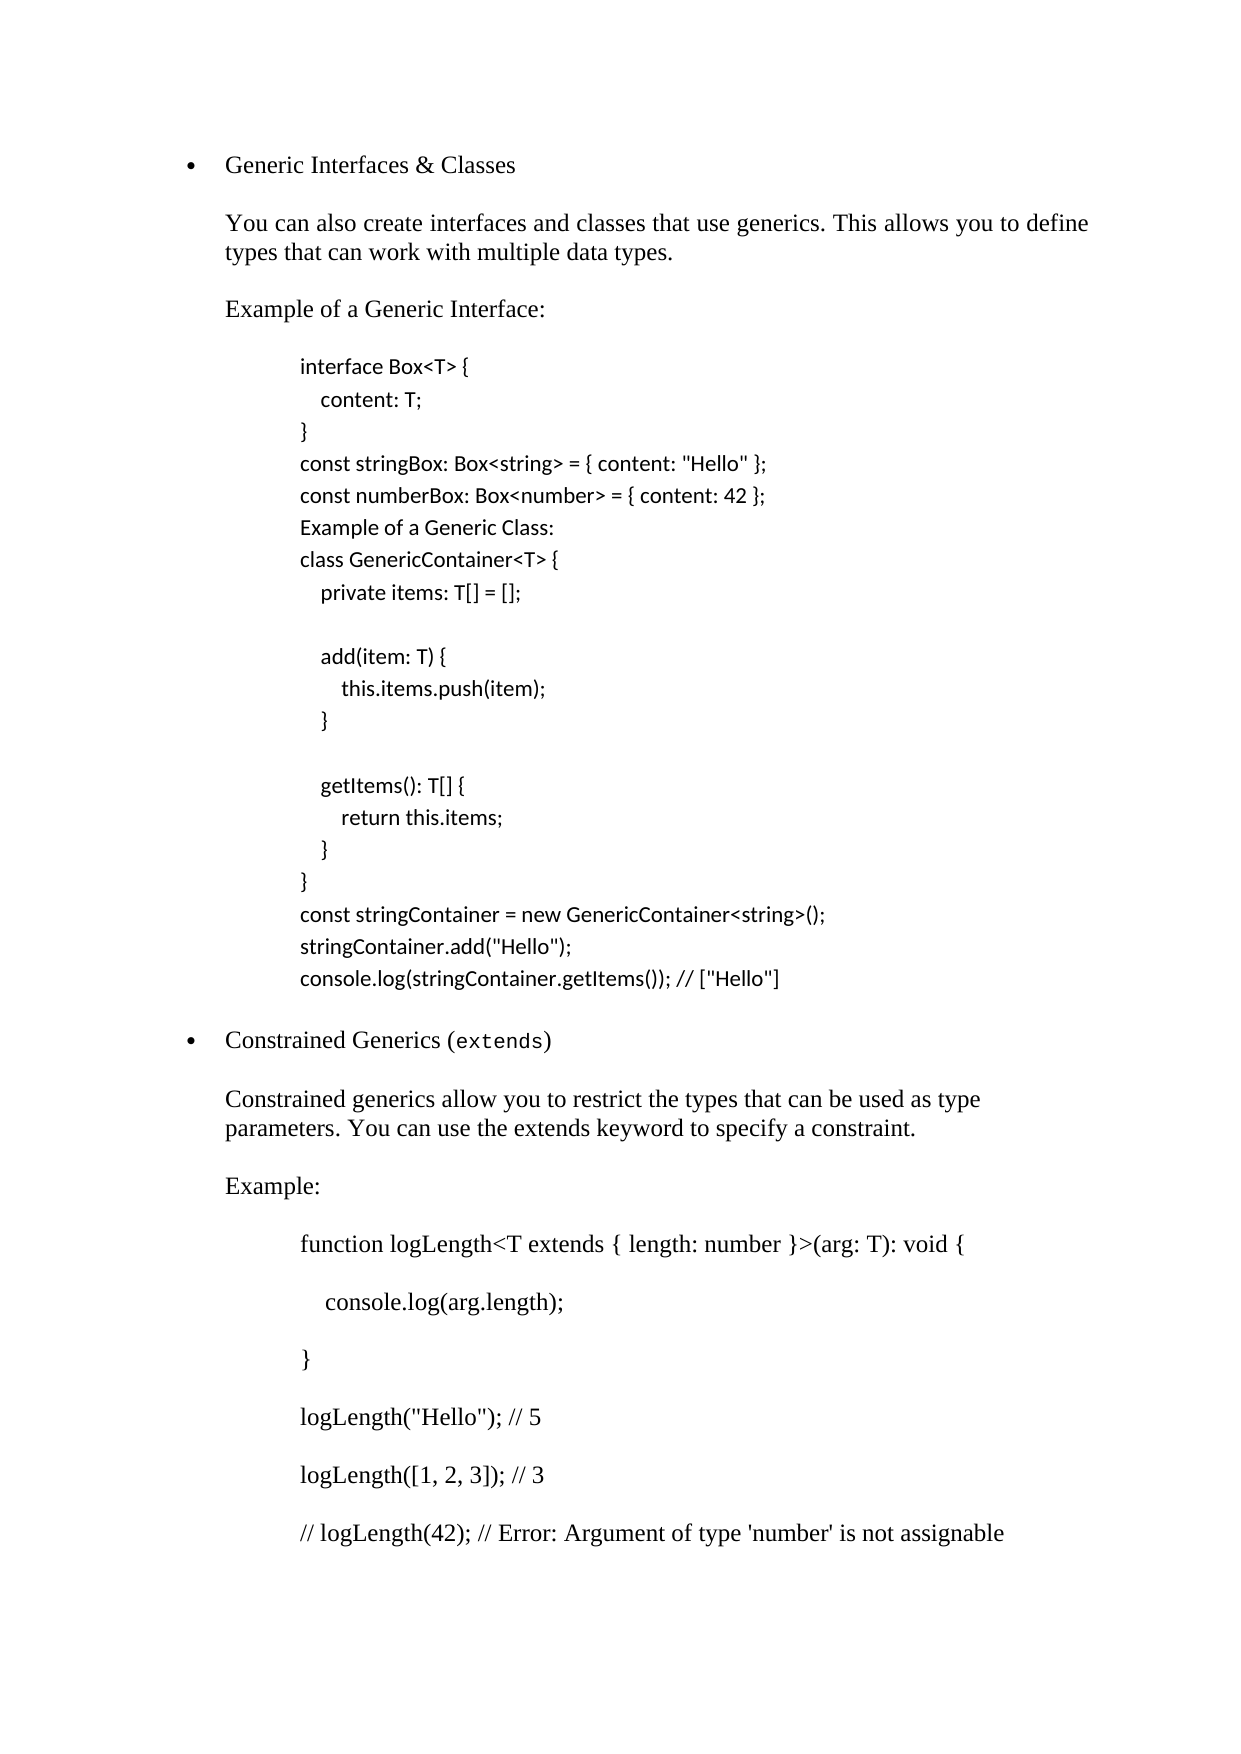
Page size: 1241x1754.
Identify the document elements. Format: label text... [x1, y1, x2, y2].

text this.items.push(item); [300, 674, 1090, 702]
text Example of a Generic Interface: [225, 294, 1090, 323]
text console.log(stringContainer.getItems()); // ["Hello"] [300, 964, 1090, 992]
text // logLength(42); // Error: Argument of type 'number' is not assignable [300, 1518, 1090, 1547]
text } [300, 867, 1090, 896]
text Example: [225, 1171, 1090, 1199]
text function logLength<T extends { length: number }>(arg: T): void { [300, 1229, 1090, 1257]
text const stringContainer = new GenericContainer<string>(); [300, 900, 1090, 928]
text } [300, 417, 1090, 445]
text logLength("Hello"); // 5 [300, 1402, 1090, 1431]
text interface Box<T> { [300, 352, 1090, 381]
text Constrained generics allow you to restrict the types that can be used as type parameters. You can use the extends keyword to specify a constraint. [225, 1084, 1090, 1142]
text stringContainer.add("Hello"); [300, 932, 1090, 960]
list Generic Interfaces & Classes [187, 150, 1090, 179]
text } [300, 707, 1090, 734]
text } [300, 1344, 1090, 1373]
text return this.items; [300, 803, 1090, 831]
text class GenericContainer<T> { [300, 546, 1090, 574]
text const stringBox: Box<string> = { content: "Hello" }; [300, 449, 1090, 477]
text getItems(): T[] { [300, 771, 1090, 799]
text } [300, 835, 1090, 863]
text logLength([1, 2, 3]); // 3 [300, 1460, 1090, 1489]
list Constrained Generics (extends) [187, 1025, 1090, 1055]
text private items: T[] = []; [300, 578, 1090, 606]
text add(item: T) { [300, 642, 1090, 670]
text console.log(arg.length); [300, 1287, 1090, 1315]
text You can also create interfaces and classes that use generics. This allows you to define types that can work with multiple data types. [225, 208, 1090, 265]
text content: T; [300, 385, 1090, 413]
text Example of a Generic Class: [300, 513, 1090, 541]
text const numberBox: Box<number> = { content: 42 }; [300, 481, 1090, 509]
